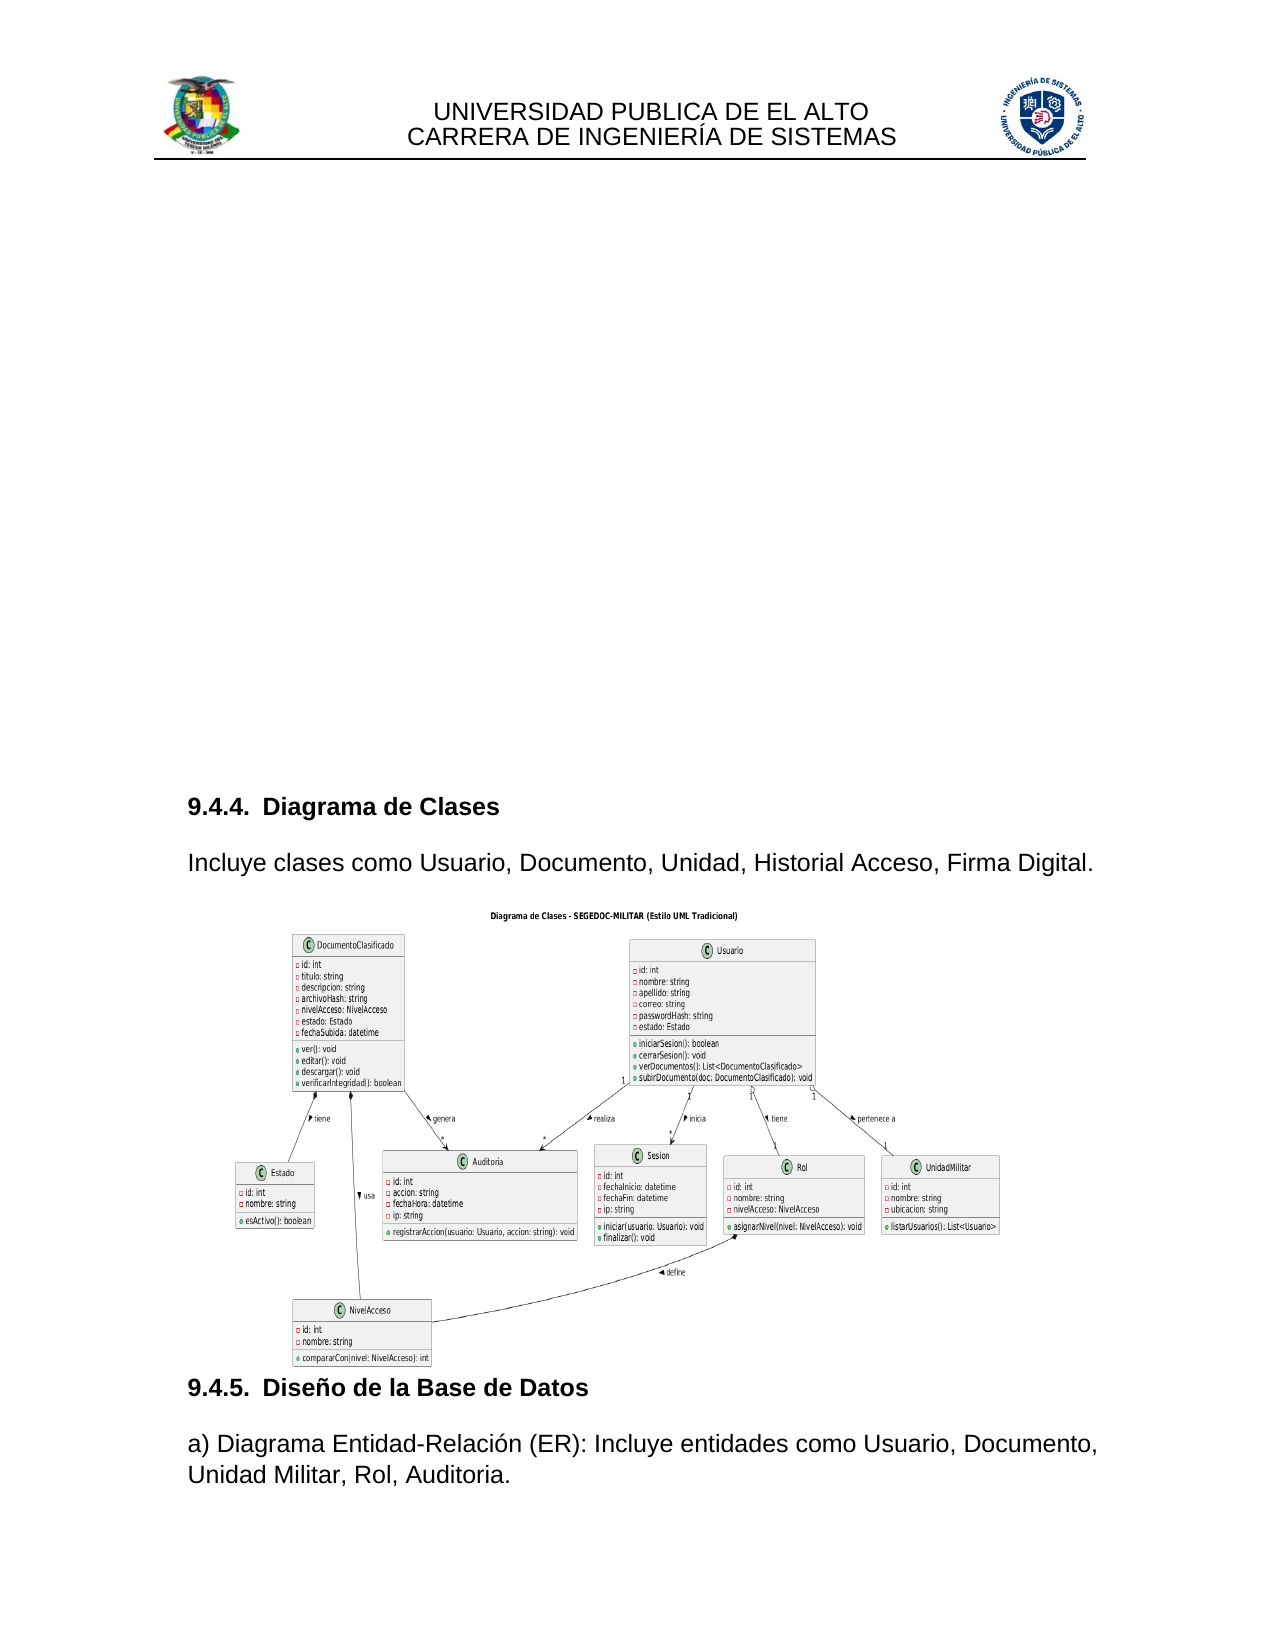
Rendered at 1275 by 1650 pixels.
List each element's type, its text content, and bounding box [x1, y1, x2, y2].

subtitle Diseño de la Base de Datos [187, 1373, 1125, 1402]
picture [995, 76, 1090, 157]
text Incluye clases como Usuario, Documento, Unidad, Historial Acceso, Firma Digital. [187, 848, 1125, 877]
text a) Diagrama Entidad-Relación (ER): Incluye entidades como Usuario, Documento, Unidad Militar, Rol, Auditoria. [187, 1429, 1125, 1489]
subtitle Diagrama de Clases [187, 792, 1125, 821]
picture [232, 903, 1002, 1370]
picture [163, 74, 241, 157]
